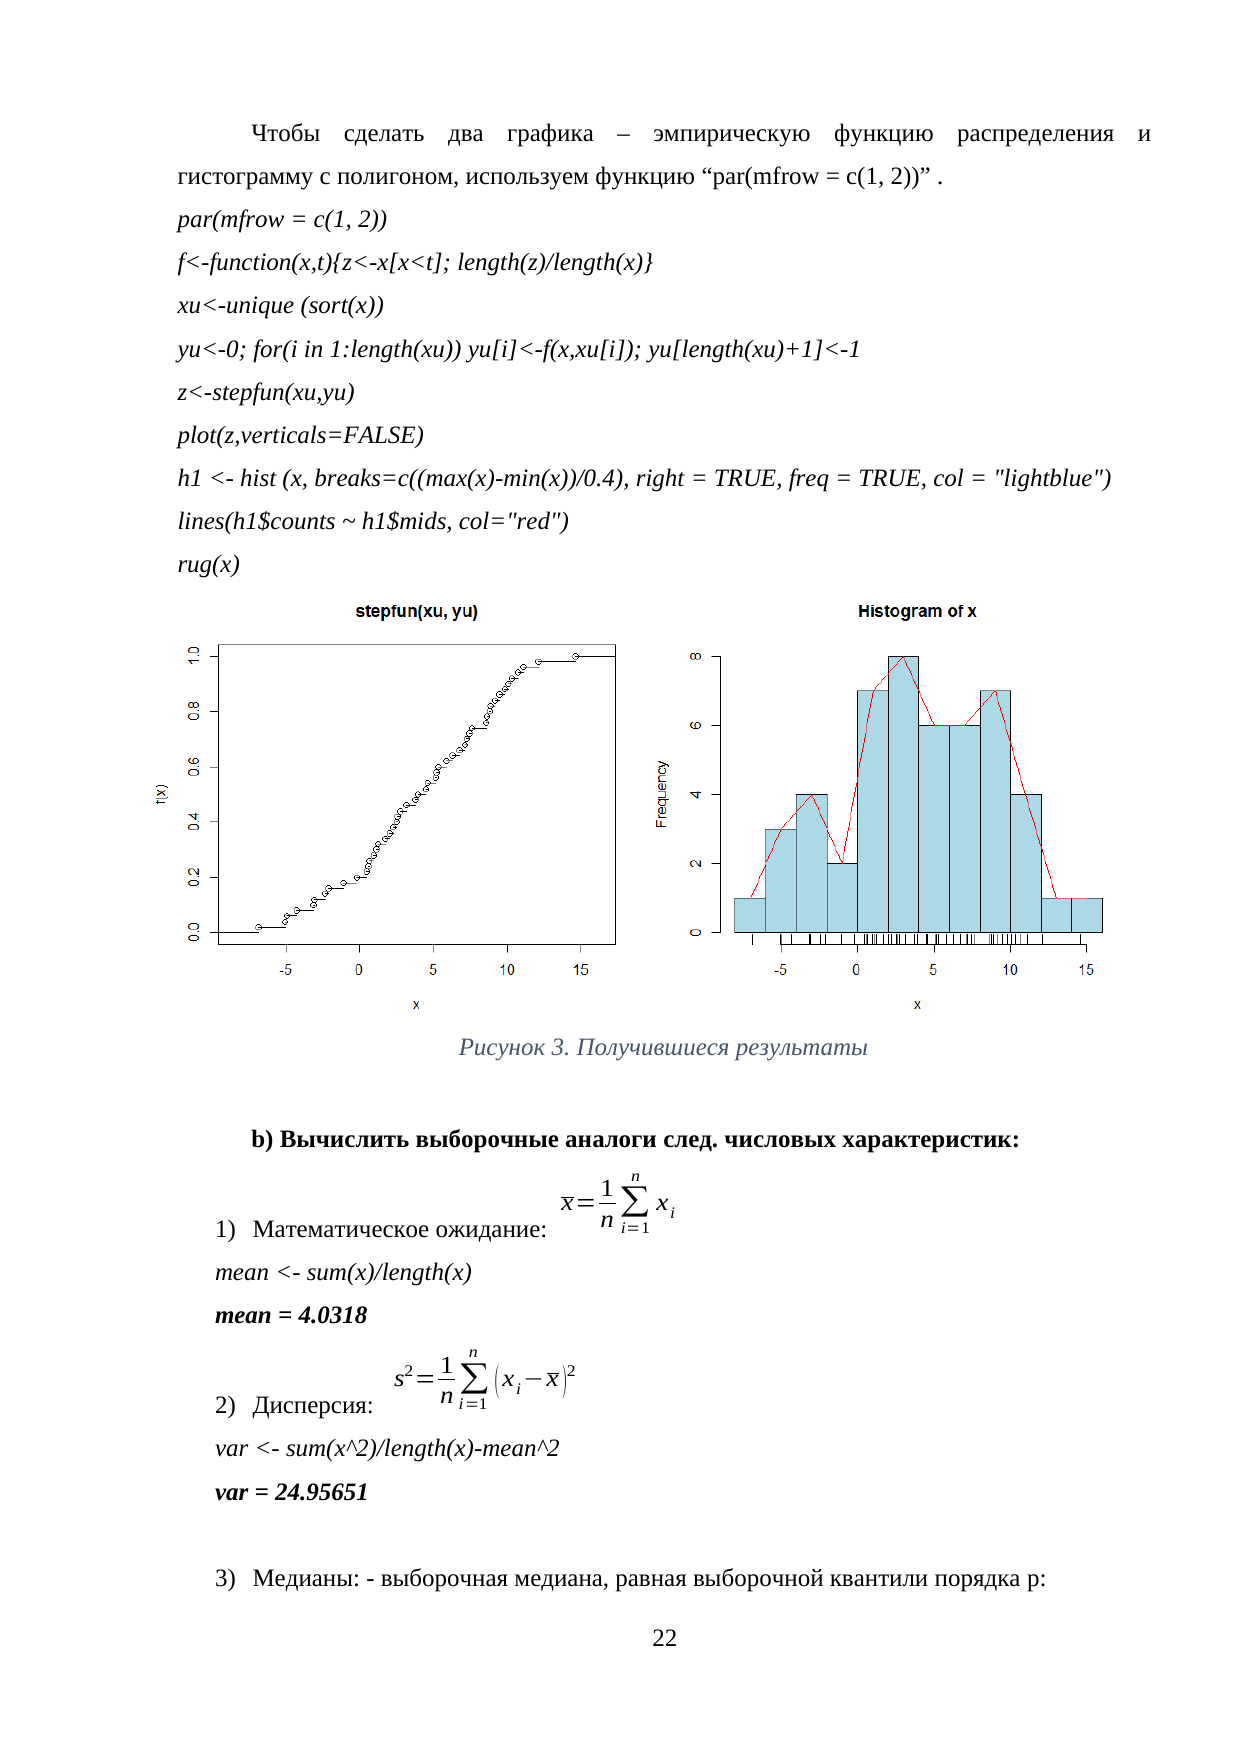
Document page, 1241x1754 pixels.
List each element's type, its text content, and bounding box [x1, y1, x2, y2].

text rug(x) [177, 549, 1152, 578]
list Медианы: - выборочная медиана, равная выборочной квантили порядка p: [215, 1563, 1152, 1592]
text xu<-unique (sort(x)) [177, 291, 1152, 319]
text par(mfrow = c(1, 2)) [177, 204, 1152, 233]
text z<-stepfun(xu,yu) [177, 377, 1152, 406]
text mean = 4.0318 [215, 1301, 1152, 1329]
text b) Вычислить выборочные аналоги след. числовых характеристик: [177, 1124, 1152, 1153]
text Чтобы сделать два графика – эмпирическую функцию распределения и гистограмму с полигоном, используем функцию “par(mfrow = c(1, 2))” . [177, 118, 1152, 190]
text Рисунок 3. Получившиеся результаты [177, 1032, 1152, 1061]
picture [156, 592, 1144, 1018]
text mean <- sum(x)/length(x) [215, 1257, 1152, 1286]
text var <- sum(x^2)/length(x)-mean^2 [215, 1433, 1152, 1462]
text var = 24.95651 [215, 1477, 1152, 1505]
text plot(z,verticals=FALSE) [177, 420, 1152, 449]
text h1 <- hist (x, breaks=c((max(x)-min(x))/0.4), right = TRUE, freq = TRUE, col = "lightblue") [177, 463, 1152, 492]
list Математическое ожидание: [215, 1168, 1152, 1243]
text f<-function(x,t){z<-x[x<t]; length(z)/length(x)} [177, 247, 1152, 276]
list Дисперсия: [215, 1344, 1152, 1419]
text lines(h1$counts ~ h1$mids, col="red") [177, 506, 1152, 535]
text yu<-0; for(i in 1:length(xu)) yu[i]<-f(x,xu[i]); yu[length(xu)+1]<-1 [177, 334, 1152, 362]
